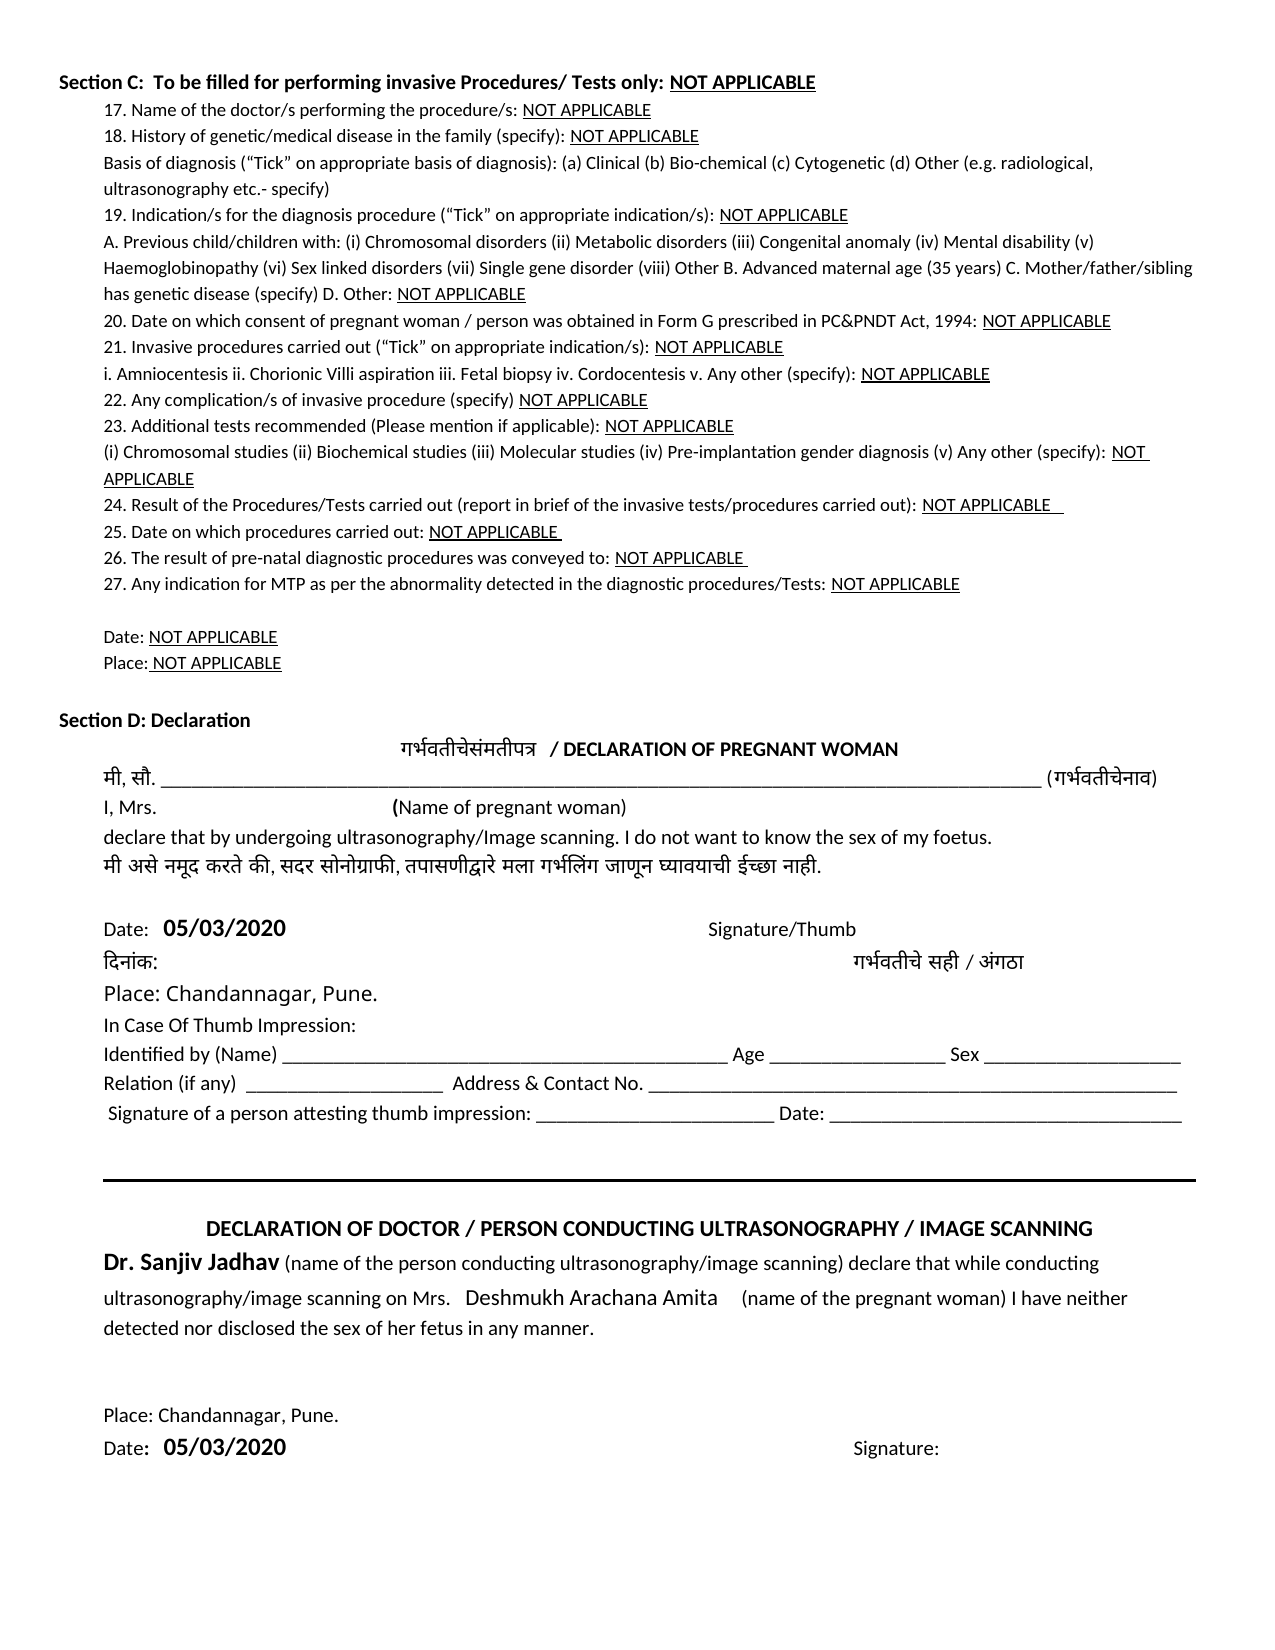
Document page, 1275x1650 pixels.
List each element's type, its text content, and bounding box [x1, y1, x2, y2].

text मी असे नमूद करते की, सदर सोनोग्राफी, तपासणीद्वारे मला गर्भलिंग जाणून घ्यावयाची ईच्छा नाही. [103, 854, 1196, 879]
text Place: Chandannagar, Pune. [103, 1402, 1196, 1428]
text declare that by undergoing ultrasonography/Image scanning. I do not want to know the sex of my foetus. [103, 824, 1196, 850]
text 17. Name of the doctor/s performing the procedure/s: NOT APPLICABLE [103, 98, 1196, 121]
text Section C: To be filled for performing invasive Procedures/ Tests only: NOT APPLICABLE [0, 69, 1275, 94]
text DECLARATION OF DOCTOR / PERSON CONDUCTING ULTRASONOGRAPHY / IMAGE SCANNING [103, 1214, 1196, 1242]
text (i) Chromosomal studies (ii) Biochemical studies (iii) Molecular studies (iv) Pre-implantation gender diagnosis (v) Any other (specify): NOT APPLICABLE [103, 441, 1196, 490]
text Relation (if any) ___________________ Address & Contact No. ___________________________________________________ [103, 1071, 1196, 1096]
text Date: Signature: [103, 1431, 1196, 1462]
text Place: Chandannagar, Pune. [103, 979, 1196, 1008]
text 20. Date on which consent of pregnant woman / person was obtained in Form G prescribed in PC&PNDT Act, 1994: NOT APPLICABLE [103, 309, 1196, 332]
text Date: NOT APPLICABLE [103, 625, 1196, 648]
text Basis of diagnosis (“Tick” on appropriate basis of diagnosis): (a) Clinical (b) Bio-chemical (c) Cytogenetic (d) Other (e.g. radiological, ultrasonography etc.- specify) [103, 151, 1196, 200]
text i. Amniocentesis ii. Chorionic Villi aspiration iii. Fetal biopsy iv. Cordocentesis v. Any other (specify): NOT APPLICABLE [103, 362, 1196, 384]
text 26. The result of pre-natal diagnostic procedures was conveyed to: NOT APPLICABLE [103, 546, 1196, 569]
text In Case Of Thumb Impression: [103, 1012, 1196, 1038]
text Dr. Sanjiv Jadhav (name of the person conducting ultrasonography/image scanning) declare that while conducting ultrasonography/image scanning on Mrs. (name of the pregnant woman) I have neither detected nor disclosed the sex of her fetus in any manner. [103, 1246, 1196, 1341]
text 22. Any complication/s of invasive procedure (specify) NOT APPLICABLE [103, 388, 1196, 411]
text दिनांक: गर्भवतीचे सही / अंगठा [103, 947, 1196, 975]
text गर्भवतीचेसंमतीपत्र / DECLARATION OF PREGNANT WOMAN [103, 736, 1196, 762]
text Signature of a person attesting thumb impression: _______________________ Date: __________________________________ [103, 1100, 1196, 1179]
text Date: Signature/Thumb [103, 912, 1196, 942]
text Identified by (Name) ___________________________________________ Age _________________ Sex ___________________ [103, 1041, 1196, 1067]
text मी, सौ. _____________________________________________________________________________________ (गर्भवतीचेनाव) [103, 765, 1196, 791]
text 27. Any indication for MTP as per the abnormality detected in the diagnostic procedures/Tests: NOT APPLICABLE [103, 572, 1196, 595]
text 19. Indication/s for the diagnosis procedure (“Tick” on appropriate indication/s): NOT APPLICABLE [103, 203, 1196, 226]
text A. Previous child/children with: (i) Chromosomal disorders (ii) Metabolic disorders (iii) Congenital anomaly (iv) Mental disability (v) Haemoglobinopathy (vi) Sex linked disorders (vii) Single gene disorder (viii) Other B. Advanced maternal age (35 years) C. Mother/father/sibling has genetic disease (specify) D. Other: NOT APPLICABLE [103, 230, 1196, 306]
text Section D: Declaration [59, 707, 1196, 732]
text 25. Date on which procedures carried out: NOT APPLICABLE [103, 520, 1196, 543]
text 24. Result of the Procedures/Tests carried out (report in brief of the invasive tests/procedures carried out): NOT APPLICABLE [103, 493, 1196, 516]
text 21. Invasive procedures carried out (“Tick” on appropriate indication/s): NOT APPLICABLE [103, 335, 1196, 358]
text Place: NOT APPLICABLE [103, 652, 1196, 674]
text 18. History of genetic/medical disease in the family (specify): NOT APPLICABLE [103, 124, 1196, 147]
text I, Mrs. (Name of pregnant woman) [103, 794, 1196, 820]
text 23. Additional tests recommended (Please mention if applicable): NOT APPLICABLE [103, 414, 1196, 437]
